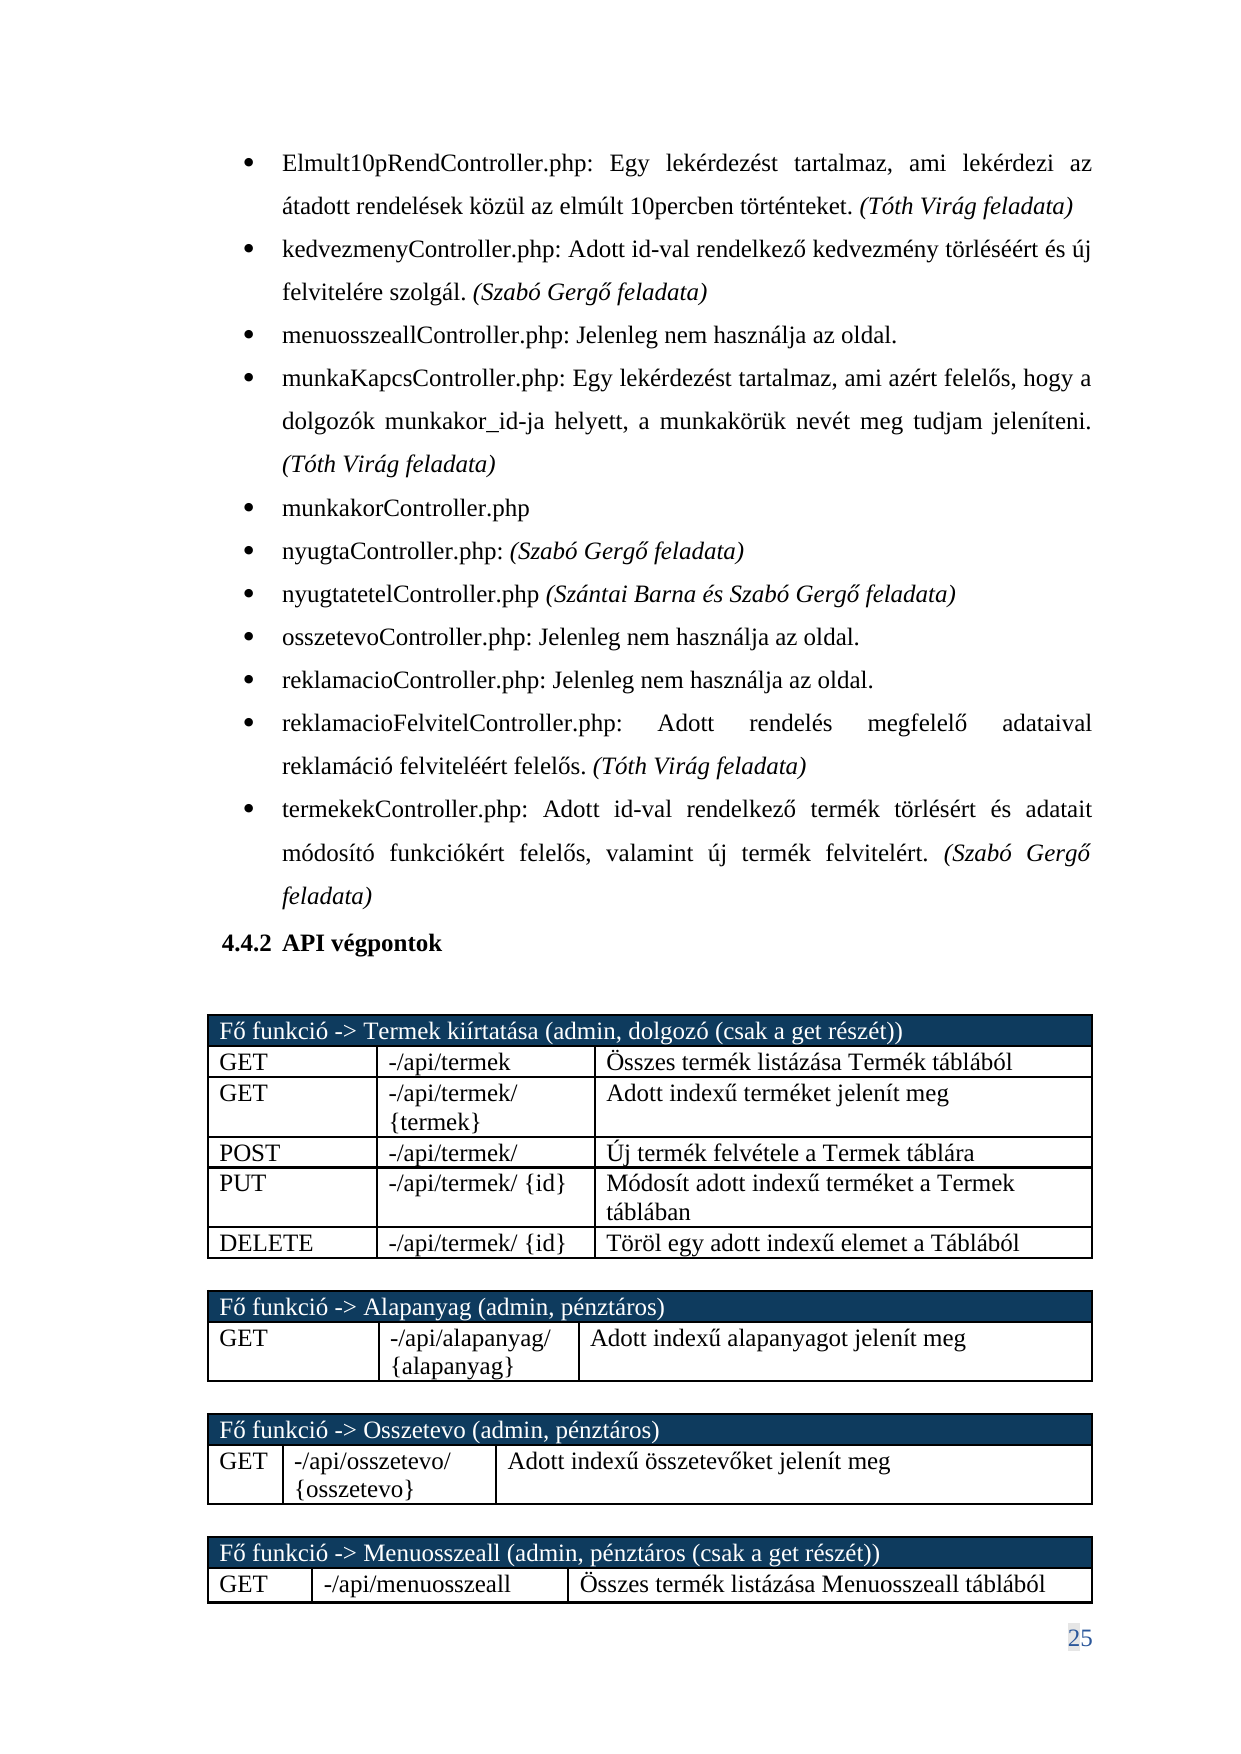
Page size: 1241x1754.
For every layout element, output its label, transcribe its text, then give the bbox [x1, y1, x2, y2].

table_cell -/api/alapanyag/ {alapanyag} [380, 1323, 578, 1380]
list kedvezmenyController.php: Adott id-val rendelkező kedvezmény törléséért és új felvitelére szolgál. (Szabó Gergő feladata) [244, 234, 1092, 306]
table_cell Összes termék listázása Menuosszeall táblából [569, 1569, 1091, 1601]
table_cell -/api/termek [378, 1047, 594, 1076]
table_cell Adott indexű alapanyagot jelenít meg [580, 1323, 1091, 1380]
list reklamacioController.php: Jelenleg nem használja az oldal. [244, 665, 1092, 694]
list nyugtaController.php: (Szabó Gergő feladata) [244, 536, 1092, 564]
table_cell GET [209, 1323, 378, 1380]
table_cell GET [209, 1569, 311, 1601]
table_cell Új termék felvétele a Termek táblára [596, 1138, 1091, 1166]
list munkaKapcsController.php: Egy lekérdezést tartalmaz, ami azért felelős, hogy a dolgozók munkakor_id-ja helyett, a munkakörük nevét meg tudjam jeleníteni. (Tóth Virág feladata) [244, 363, 1092, 478]
table_cell GET [209, 1047, 376, 1076]
table_cell -/api/termek/ {id} [378, 1169, 594, 1226]
table_cell GET [209, 1446, 282, 1503]
list munkakorController.php [244, 493, 1092, 521]
table_cell -/api/termek/ {id} [378, 1228, 594, 1257]
table_cell PUT [209, 1169, 376, 1226]
table_cell -/api/termek/ [378, 1138, 594, 1166]
table_cell POST [209, 1138, 376, 1166]
list Elmult10pRendController.php: Egy lekérdezést tartalmaz, ami lekérdezi az átadott rendelések közül az elmúlt 10percben történteket. (Tóth Virág feladata) [244, 148, 1092, 219]
table_cell DELETE [209, 1228, 376, 1257]
list osszetevoController.php: Jelenleg nem használja az oldal. [244, 622, 1092, 651]
list nyugtatetelController.php (Szántai Barna és Szabó Gergő feladata) [244, 579, 1092, 608]
table_cell Összes termék listázása Termék táblából [596, 1047, 1091, 1076]
table_cell Adott indexű összetevőket jelenít meg [497, 1446, 1091, 1503]
table_header Fő funkció -> Termek kiírtatása (admin, dolgozó (csak a get részét)) [209, 1016, 1091, 1045]
table_header Fő funkció -> Alapanyag (admin, pénztáros) [209, 1292, 1091, 1321]
table_cell -/api/termek/{termek} [378, 1078, 594, 1136]
table_cell Töröl egy adott indexű elemet a Táblából [596, 1228, 1091, 1257]
table_header Fő funkció -> Osszetevo (admin, pénztáros) [209, 1415, 1091, 1444]
subtitle 4.4.2 API végpontok [222, 928, 1092, 957]
table_header Fő funkció -> Menuosszeall (admin, pénztáros (csak a get részét)) [209, 1538, 1091, 1567]
list menuosszeallController.php: Jelenleg nem használja az oldal. [244, 320, 1092, 349]
table_cell -/api/osszetevo/ {osszetevo} [284, 1446, 495, 1503]
table_cell -/api/menuosszeall [313, 1569, 567, 1601]
table_cell Adott indexű terméket jelenít meg [596, 1078, 1091, 1136]
table_cell Módosít adott indexű terméket a Termek táblában [596, 1169, 1091, 1226]
table_cell GET [209, 1078, 376, 1136]
list termekekController.php: Adott id-val rendelkező termék törlésért és adatait módosító funkciókért felelős, valamint új termék felvitelért. (Szabó Gergő feladata) [244, 794, 1092, 909]
list reklamacioFelvitelController.php: Adott rendelés megfelelő adataival reklamáció felviteléért felelős. (Tóth Virág feladata) [244, 708, 1092, 780]
